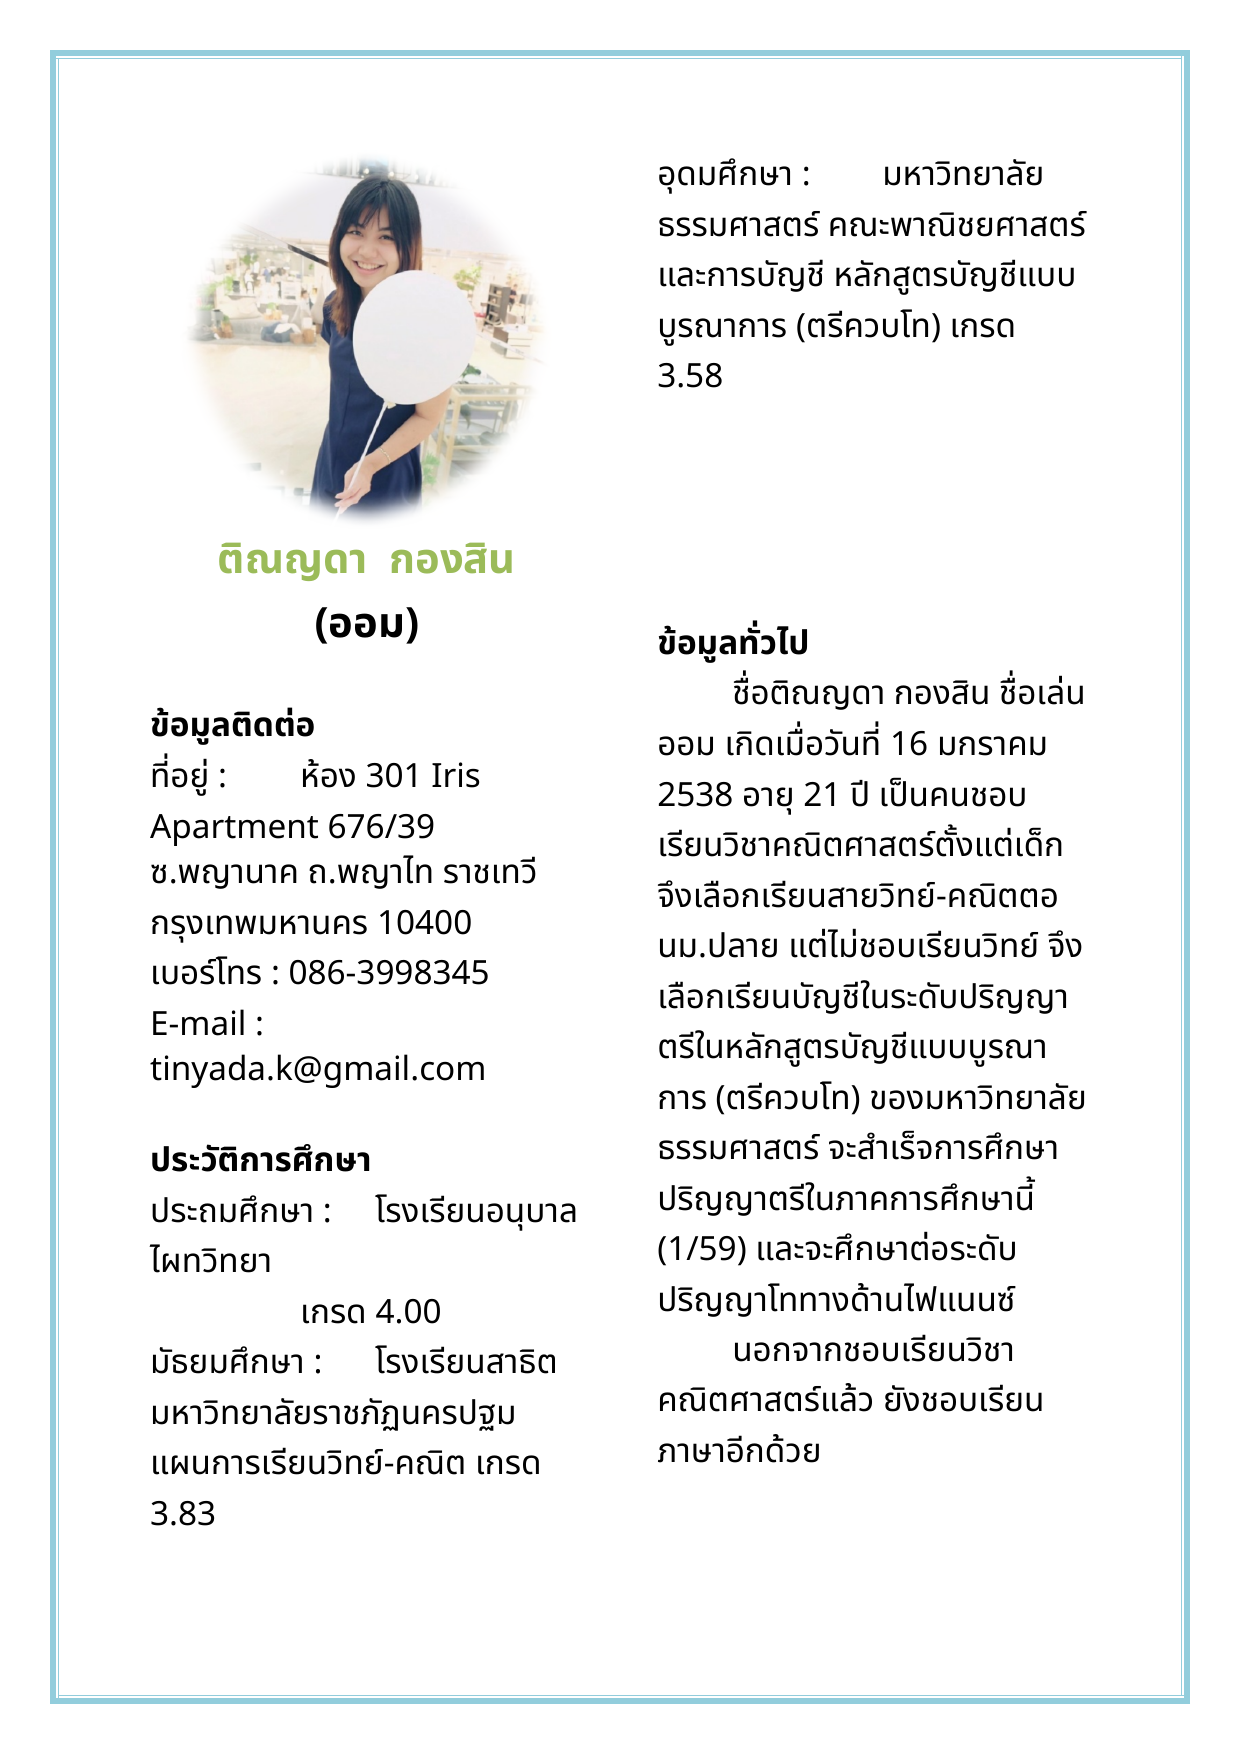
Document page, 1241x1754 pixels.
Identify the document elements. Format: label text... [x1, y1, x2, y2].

text ข้อมูลติดต่อ [150, 701, 583, 752]
picture [208, 180, 525, 499]
text นอกจากชอบเรียนวิชาคณิตศาสตร์แล้ว ยังชอบเรียนภาษาอีกด้วย [657, 1326, 1090, 1477]
text ที่อยู่ : ห้อง 301 Iris Apartment 676/39 ซ.พญานาค ถ.พญาไท ราชเทวี กรุงเทพมหานคร 10400 [150, 752, 583, 949]
text ข้อมูลทั่วไป [657, 619, 1090, 669]
text ประถมศึกษา : โรงเรียนอนุบาลไผทวิทยา [150, 1186, 583, 1287]
text ประวัติการศึกษา [150, 1136, 583, 1186]
text เกรด 4.00 [225, 1287, 583, 1338]
text มัธยมศึกษา : โรงเรียนสาธิตมหาวิทยาลัยราชภัฏนครปฐม แผนการเรียนวิทย์-คณิต เกรด 3.83 [150, 1338, 583, 1535]
text เบอร์โทร : 086-3998345 [150, 949, 583, 1000]
text ชื่อติณญดา กองสิน ชื่อเล่น ออม เกิดเมื่อวันที่ 16 มกราคม 2538 อายุ 21 ปี เป็นคนชอบเรียนวิชาคณิตศาสตร์ตั้งแต่เด็กจึงเลือกเรียนสายวิทย์-คณิตตอนม.ปลาย แต่ไม่ชอบเรียนวิทย์ จึงเลือกเรียนบัญชีในระดับปริญญาตรีในหลักสูตรบัญชีแบบบูรณาการ (ตรีควบโท) ของมหาวิทยาลัยธรรมศาสตร์ จะสำเร็จการศึกษาปริญญาตรีในภาคการศึกษานี้ (1/59) และจะศึกษาต่อระดับปริญญาโททางด้านไฟแนนซ์ [657, 669, 1090, 1326]
text ติณญดา กองสิน [150, 530, 583, 593]
text (ออม) [150, 593, 583, 656]
text อุดมศึกษา : มหาวิทยาลัยธรรมศาสตร์ คณะพาณิชยศาสตร์และการบัญชี หลักสูตรบัญชีแบบบูรณาการ (ตรีควบโท) เกรด 3.58 [657, 150, 1090, 397]
text E-mail : tinyada.k@gmail.com [150, 1000, 583, 1091]
